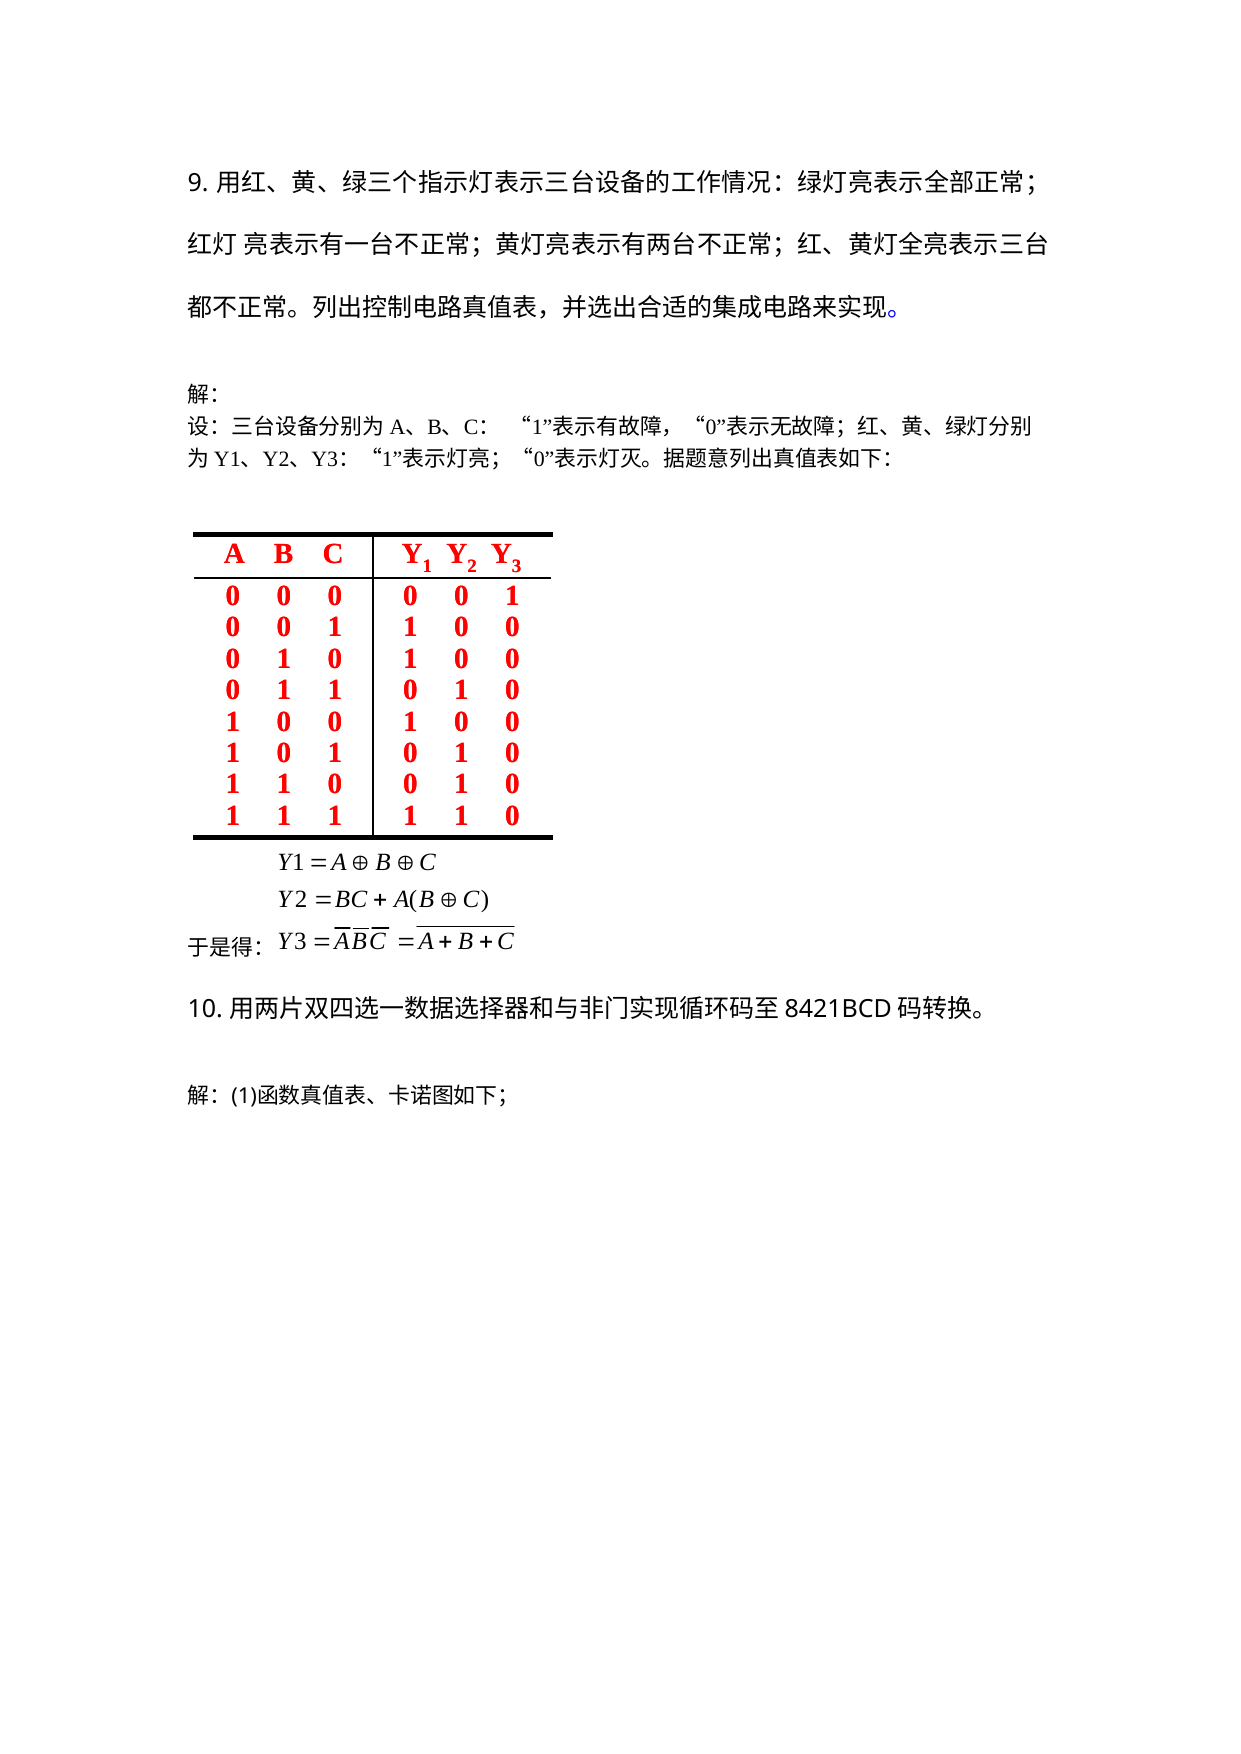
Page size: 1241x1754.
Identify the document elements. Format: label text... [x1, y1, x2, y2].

text 解： [187, 377, 1053, 409]
text 10. 用两片双四选一数据选择器和与非门实现循环码至8421BCD码转换。 [187, 988, 1053, 1024]
text 9. 用红、黄、绿三个指示灯表示三台设备的工作情况：绿灯亮表示全部正常；红灯 亮表示有一台不正常；黄灯亮表示有两台不正常；红、黄灯全亮表示三台都不正常。列出控制电路真值表，并选出合适的集成电路来实现。 [187, 162, 1053, 324]
text 于是得： [187, 847, 1053, 961]
text 设：三台设备分别为 A、B、C： “1”表示有故障，“0”表示无故障；红、黄、绿灯分别为Y1、Y2、Y3：“1”表示灯亮；“0”表示灯灭。据题意列出真值表如下： [187, 409, 1053, 472]
text 解：(1)函数真值表、卡诺图如下； [187, 1078, 1053, 1110]
